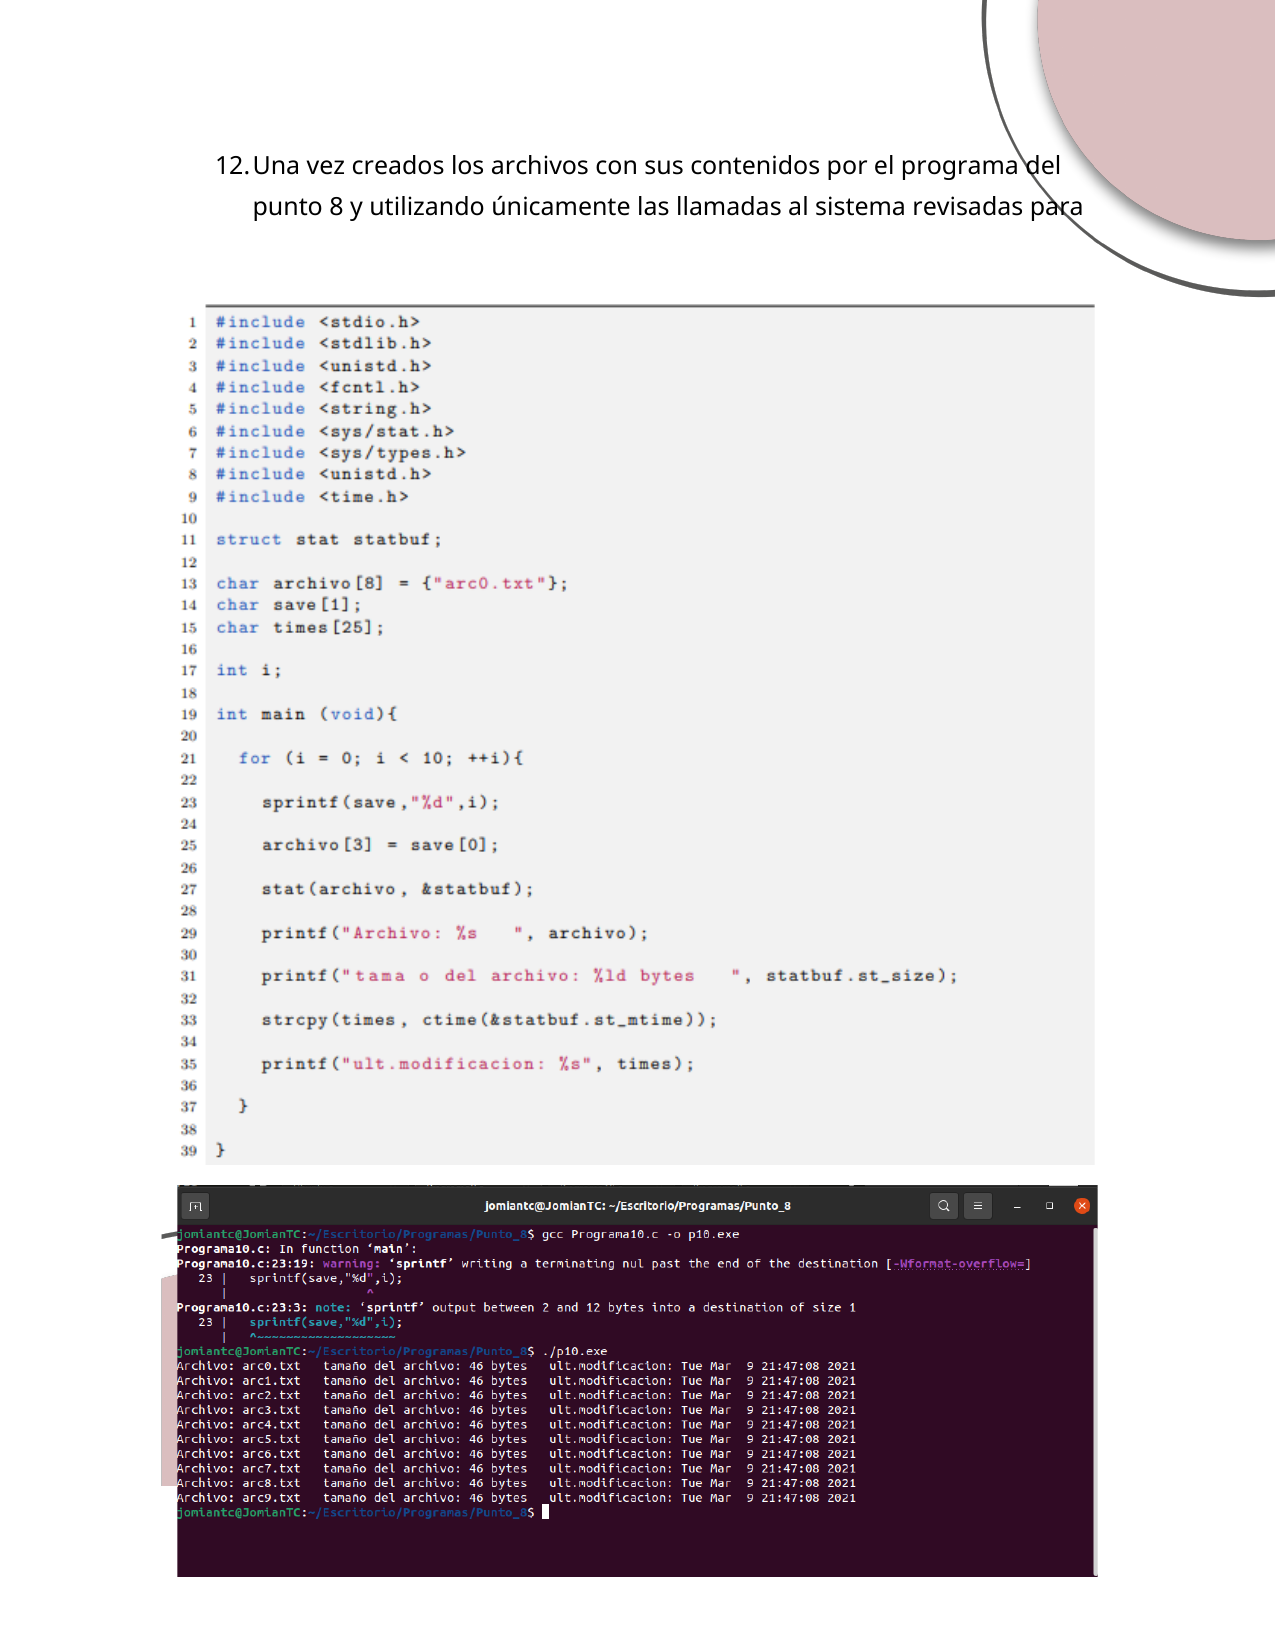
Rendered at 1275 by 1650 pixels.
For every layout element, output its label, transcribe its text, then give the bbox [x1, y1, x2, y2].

picture [177, 0, 1275, 1165]
list Una vez creados los archivos con sus contenidos por el programa del punto 8 y utilizando únicamente las llamadas al sistema revisadas para Linux que sean necesarias, desarrolle un programa en C que liste los archivos creados, mostrando su tamaño, fecha y hora de acceso. [215, 148, 1098, 222]
picture [152, 1185, 1098, 1577]
